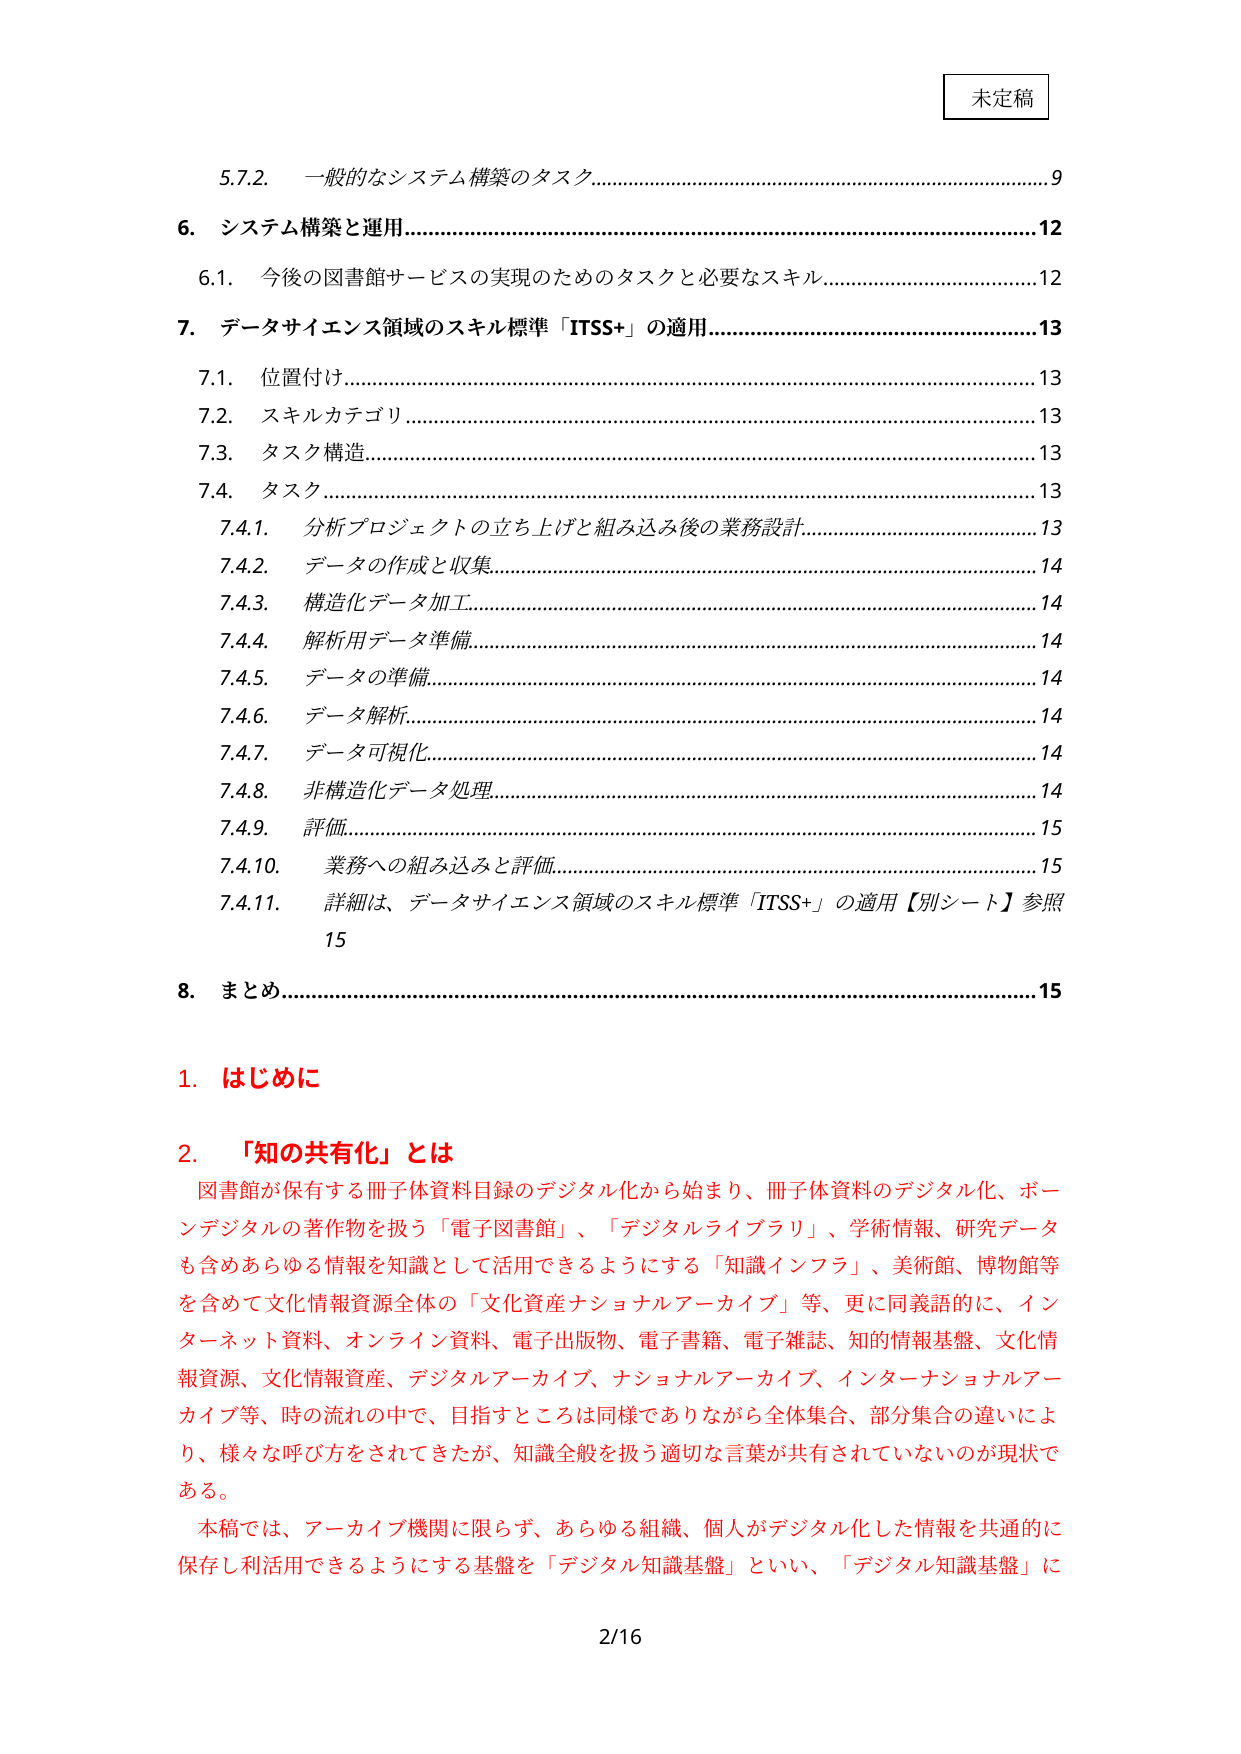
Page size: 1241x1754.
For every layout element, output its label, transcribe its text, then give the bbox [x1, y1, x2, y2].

text 7.2. スキルカテゴリ 13 [198, 396, 1063, 433]
text 7.4.3. 構造化データ加工 14 [219, 583, 1063, 621]
text 7.4.2. データの作成と収集 14 [219, 546, 1063, 583]
text 7.4.11. 詳細は、データサイエンス領域のスキル標準「ITSS+」の適用【別シート】参照 15 [219, 883, 1063, 958]
subtitle はじめに [177, 1058, 1063, 1096]
text 7.4.1. 分析プロジェクトの立ち上げと組み込み後の業務設計 13 [219, 508, 1063, 546]
text 7.4. タスク 13 [198, 471, 1063, 508]
text 7.4.10. 業務への組み込みと評価 15 [219, 846, 1063, 883]
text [177, 1508, 1063, 1583]
text 6.1. 今後の図書館サービスの実現のためのタスクと必要なスキル 12 [198, 258, 1063, 296]
text 7.4.5. データの準備 14 [219, 658, 1063, 696]
text 7.4.9. 評価 15 [219, 808, 1063, 846]
text 7. データサイエンス領域のスキル標準「ITSS+」の適用 13 [177, 308, 1063, 346]
text 7.1. 位置付け 13 [198, 358, 1063, 396]
text 8. まとめ 15 [177, 971, 1063, 1008]
text 7.4.8. 非構造化データ処理 14 [219, 771, 1063, 808]
text 7.3. タスク構造 13 [198, 433, 1063, 471]
text 図書館が保有する冊子体資料目録のデジタル化から始まり、冊子体資料のデジタル化、ボーンデジタルの著作物を扱う「電子図書館」、「デジタルライブラリ」、学術情報、研究データも含めあらゆる情報を知識として活用できるようにする「知識インフラ」、美術館、博物館等を含めて文化情報資源全体の「文化資産ナショナルアーカイブ」等、更に同義語的に、インターネット資料、オンライン資料、電子出版物、電子書籍、電子雑誌、知的情報基盤、文化情報資源、文化情報資産、デジタルアーカイブ、ナショナルアーカイブ、インターナショナルアーカイブ等、時の流れの中で、目指すところは同様でありながら全体集合、部分集合の違いにより、様々な呼び方をされてきたが、知識全般を扱う適切な言葉が共有されていないのが現状である。 [177, 1171, 1063, 1508]
text 7.4.4. 解析用データ準備 14 [219, 621, 1063, 658]
text 6. システム構築と運用 12 [177, 208, 1063, 246]
text 7.4.7. データ可視化 14 [219, 733, 1063, 771]
text 7.4.6. データ解析 14 [219, 696, 1063, 733]
text 5.7.2. 一般的なシステム構築のタスク 9 [219, 158, 1063, 196]
subtitle 「知の共有化」とは [177, 1133, 1063, 1171]
